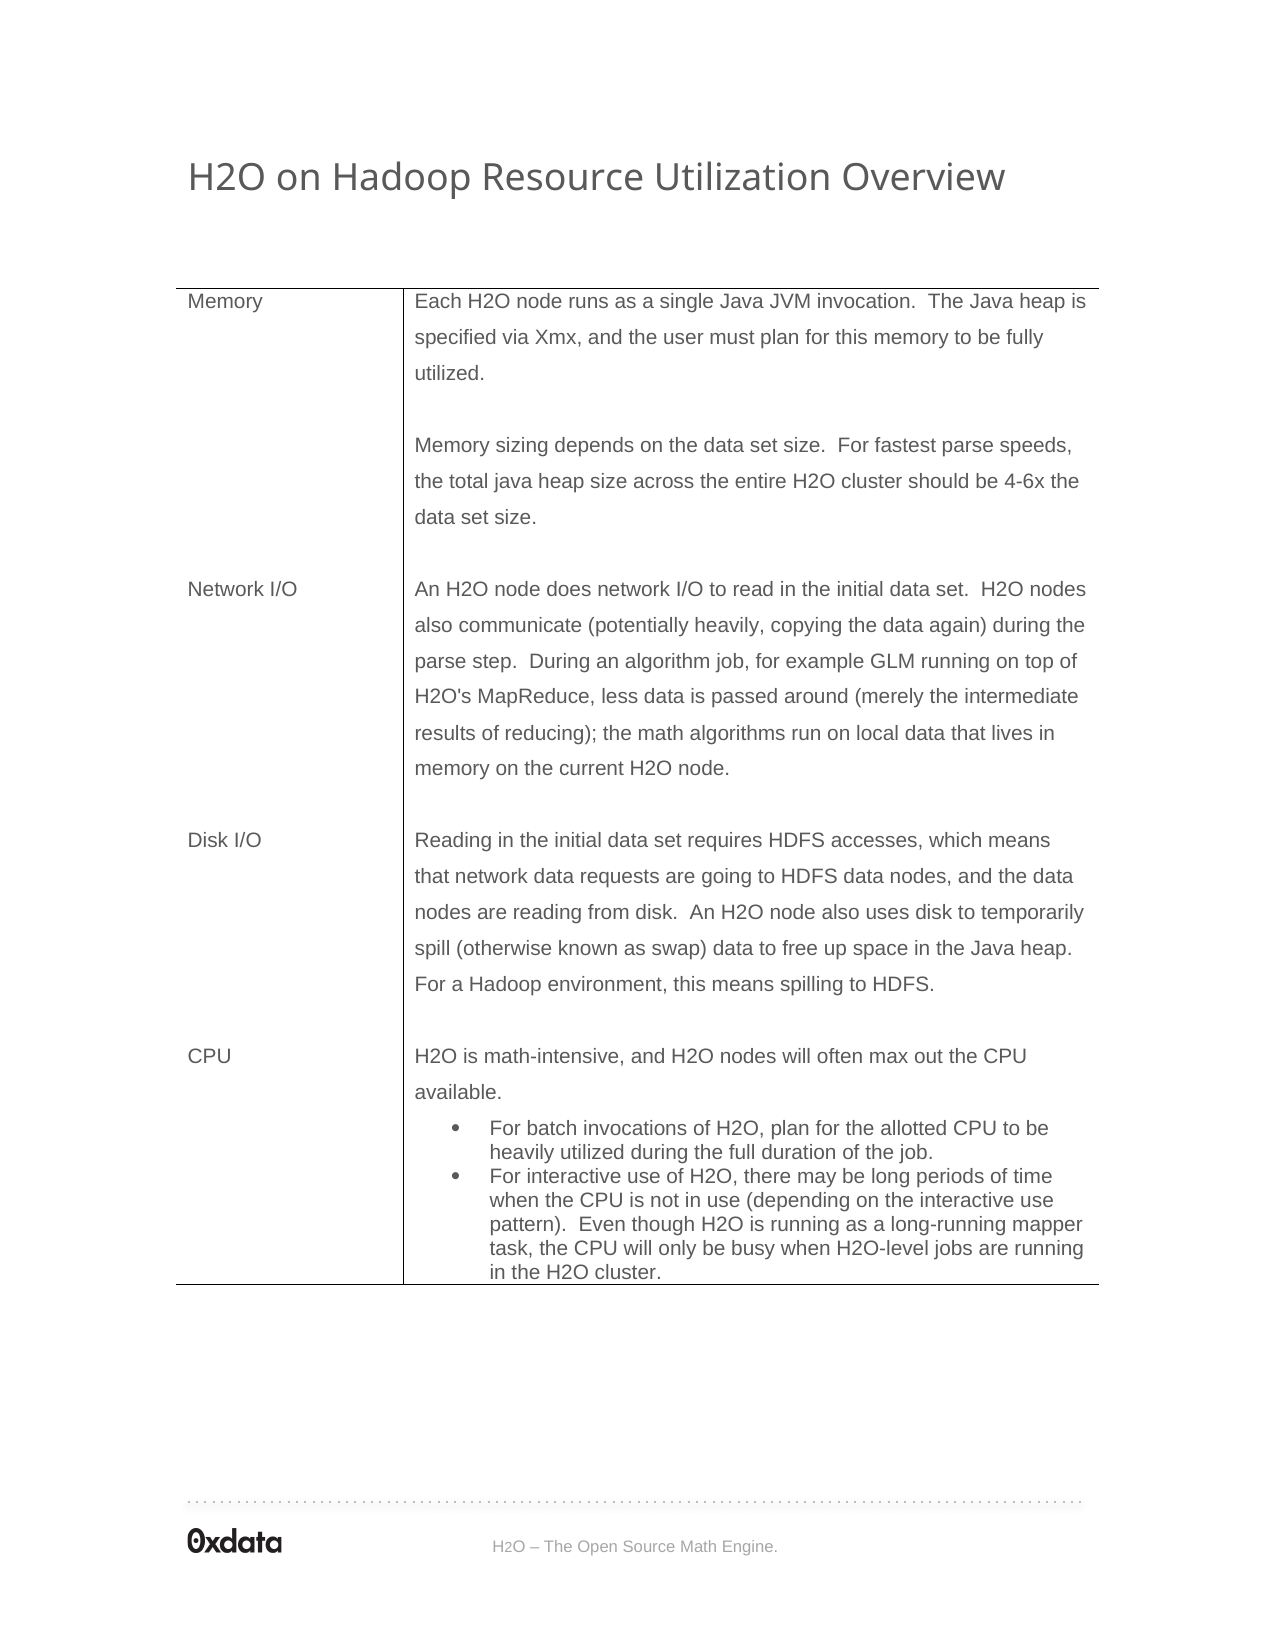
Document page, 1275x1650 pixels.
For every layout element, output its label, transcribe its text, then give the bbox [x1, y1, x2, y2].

table_cell Network I/O [176, 577, 403, 828]
table_cell Disk I/O [176, 828, 403, 1044]
table_cell Reading in the initial data set requires HDFS accesses, which means that network data requests are going to HDFS data nodes, and the data nodes are reading from disk. An H2O node also uses disk to temporarily spill (otherwise known as swap) data to free up space in the Java heap. For a Hadoop environment, this means spilling to HDFS. [404, 828, 1099, 1044]
subtitle H2O on Hadoop Resource Utilization Overview [187, 150, 1087, 201]
table_cell CPU [176, 1044, 403, 1283]
table_header Each H2O node runs as a single Java JVM invocation. The Java heap is specified via Xmx, and the user must plan for this memory to be fully utilized. Memory sizing depends on the data set size. For fastest parse speeds, the total java heap size across the entire H2O cluster should be 4-6x the data set size. [404, 289, 1099, 577]
table_cell An H2O node does network I/O to read in the initial data set. H2O nodes also communicate (potentially heavily, copying the data again) during the parse step. During an algorithm job, for example GLM running on top of H2O's MapReduce, less data is passed around (merely the intermediate results of reducing); the math algorithms run on local data that lives in memory on the current H2O node. [404, 577, 1099, 828]
table_header Memory [176, 289, 403, 577]
table_cell H2O is math-intensive, and H2O nodes will often max out the CPU available. For batch invocations of H2O, plan for the allotted CPU to be heavily utilized during the full duration of the job. For interactive use of H2O, there may be long periods of time when the CPU is not in use (depending on the interactive use pattern). Even though H2O is running as a long-running mapper task, the CPU will only be busy when H2O-level jobs are running in the H2O cluster. [404, 1044, 1099, 1283]
